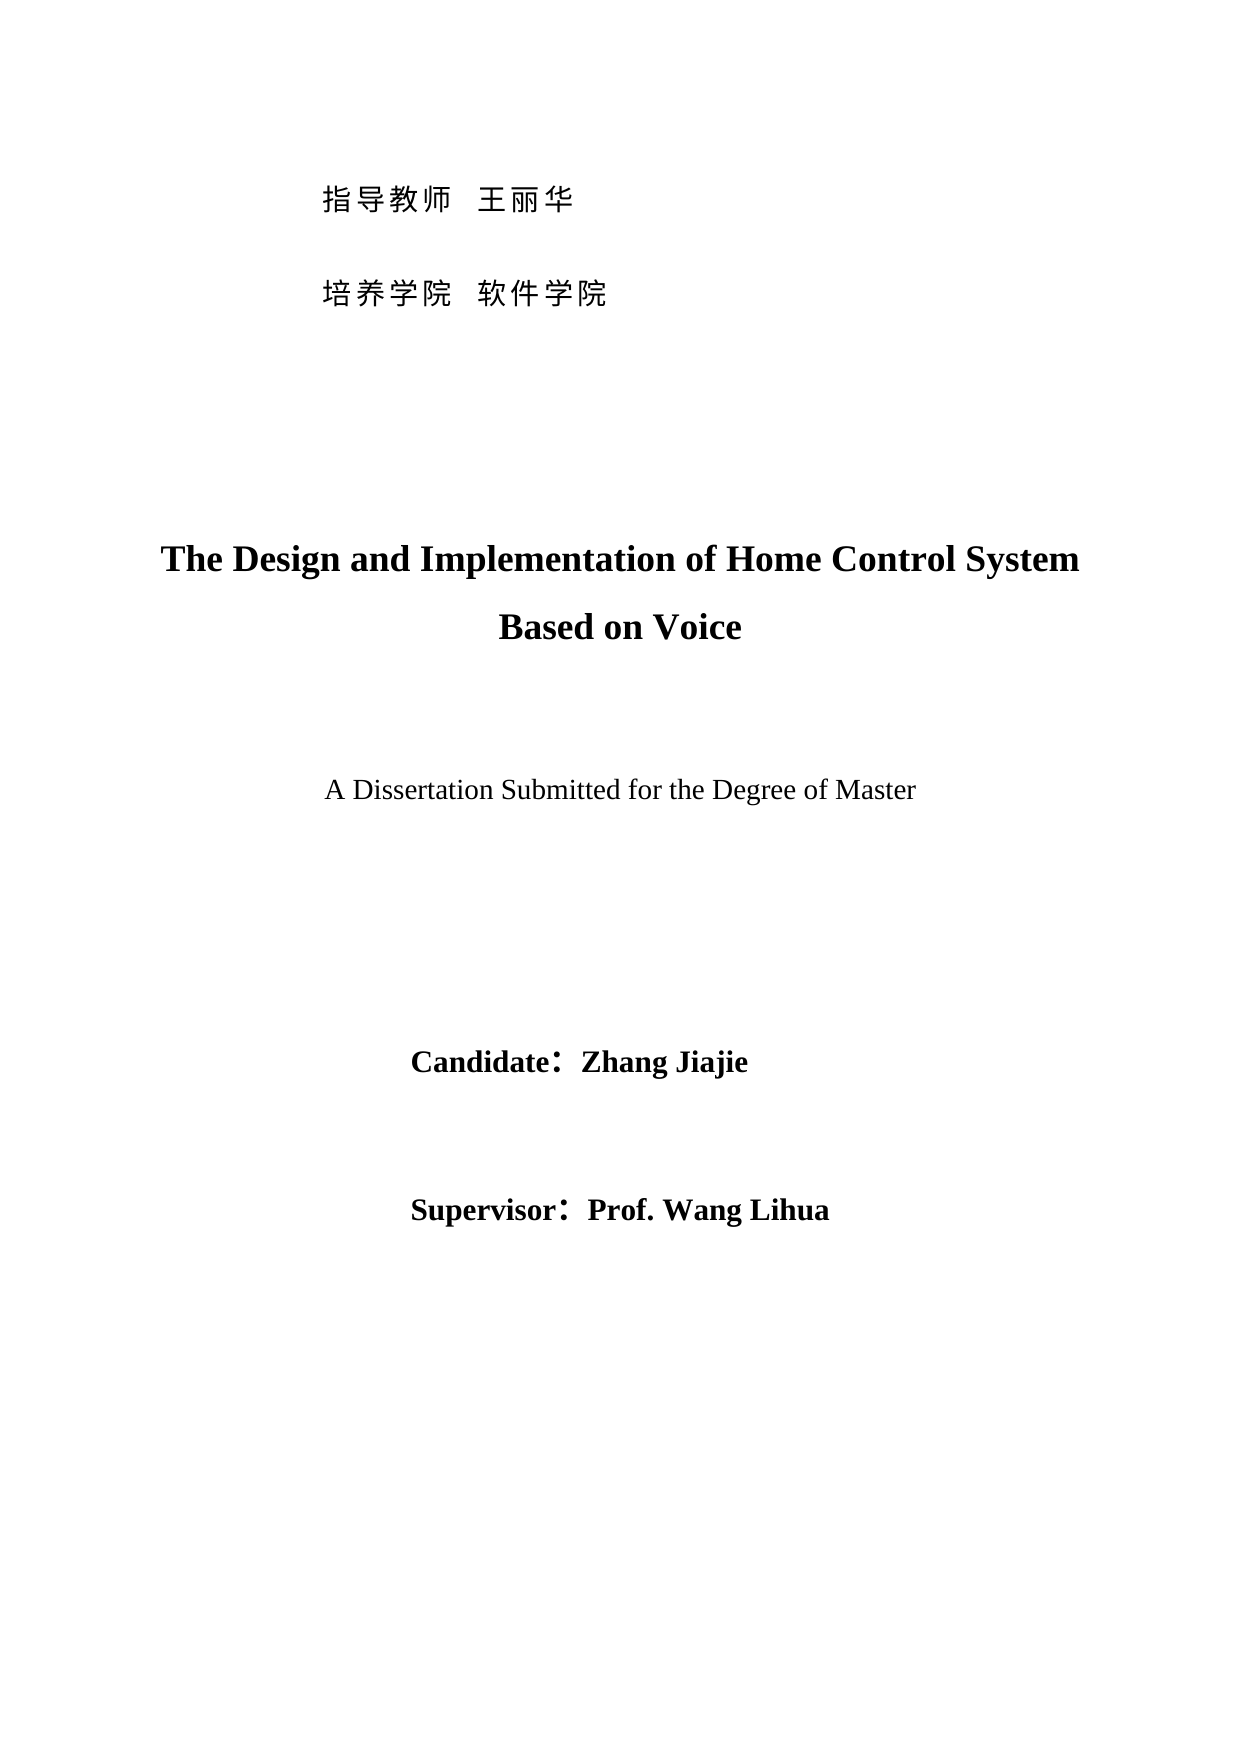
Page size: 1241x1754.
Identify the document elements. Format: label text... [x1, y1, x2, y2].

text A Dissertation Submitted for the Degree of Master [148, 772, 1093, 806]
text 指导教师 王丽华 [279, 164, 1093, 232]
text Supervisor：Prof. Wang Lihua [348, 1173, 1093, 1241]
text 培养学院 软件学院 [279, 258, 1093, 326]
text Candidate：Zhang Jiajie [348, 1025, 1093, 1093]
text The Design and Implementation of Home Control System Based on Voice [148, 524, 1093, 660]
